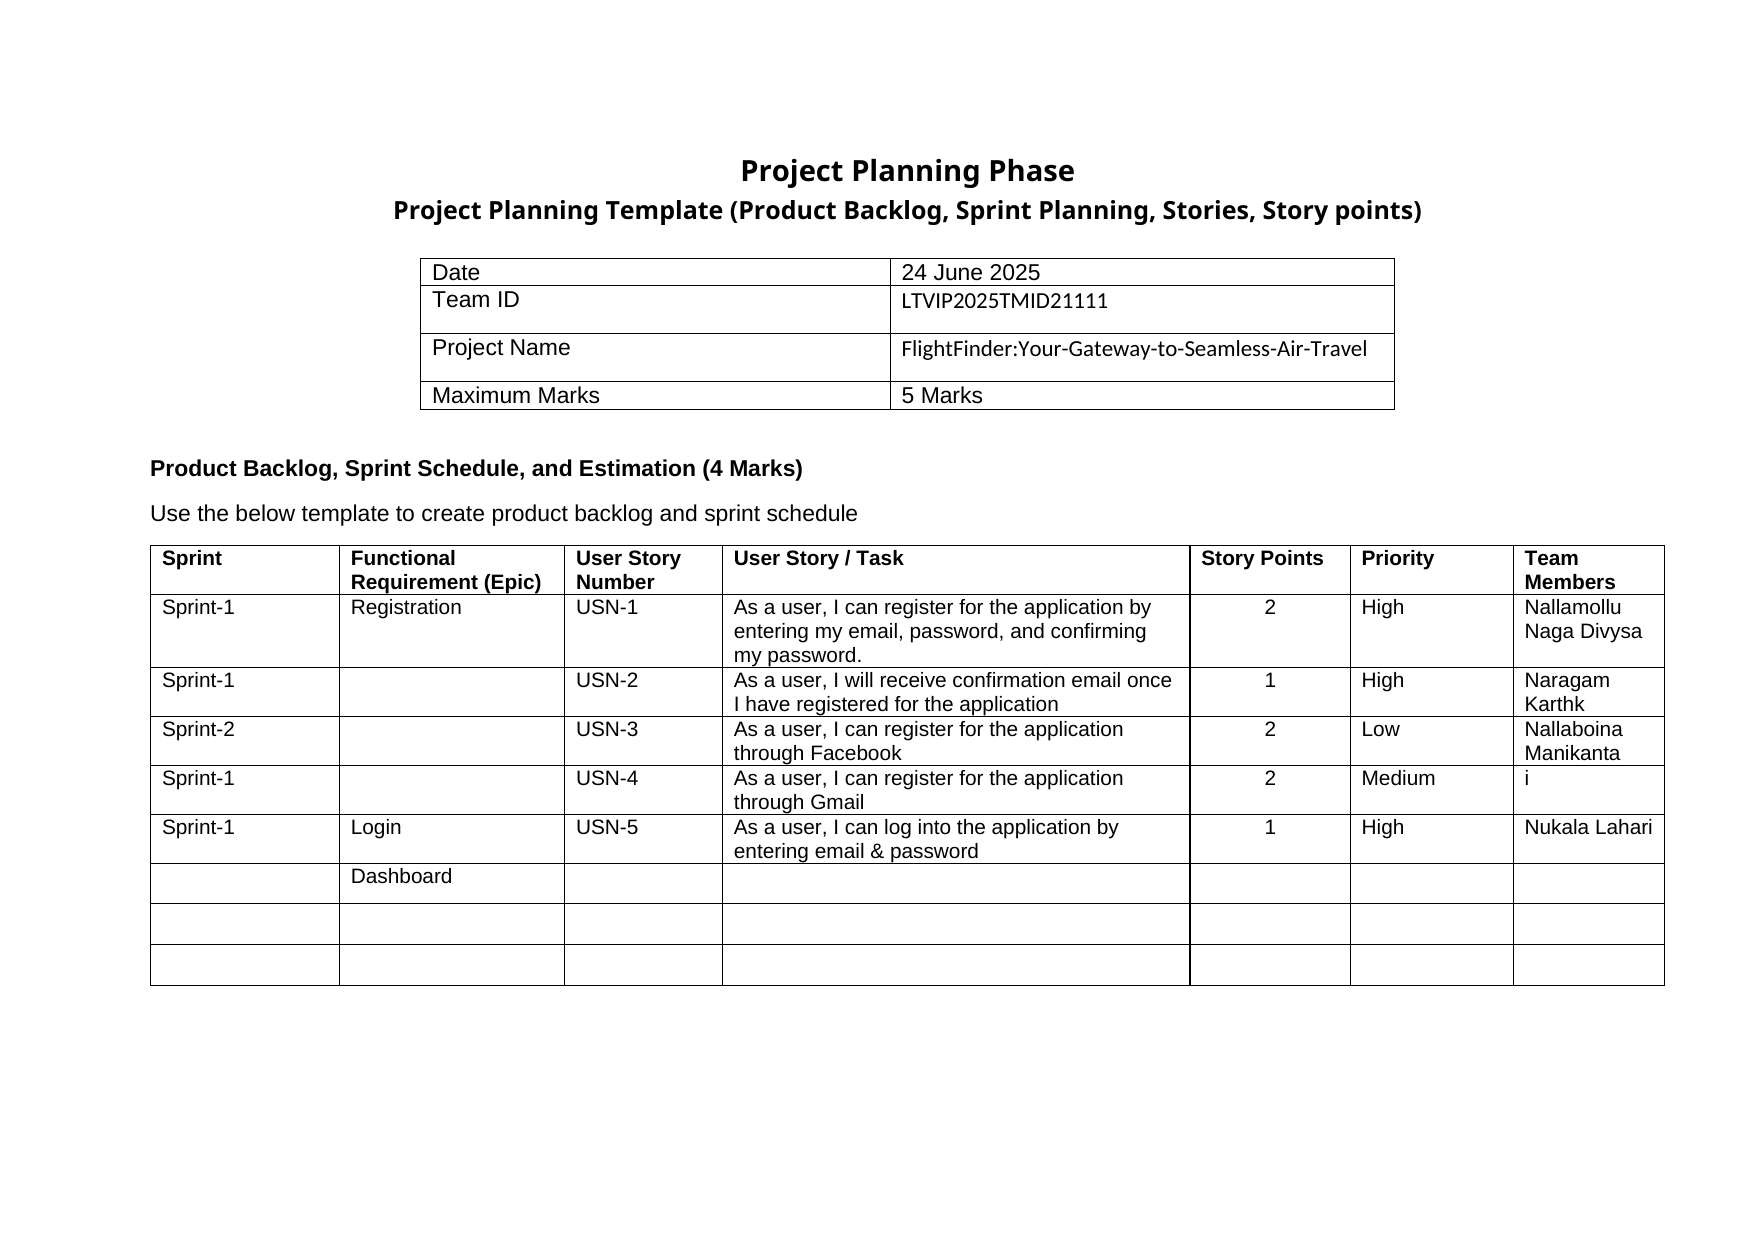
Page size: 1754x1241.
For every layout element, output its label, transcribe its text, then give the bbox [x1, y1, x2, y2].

table_cell Nallamollu Naga Divysa [1514, 595, 1664, 667]
table_header Story Points [1191, 546, 1350, 594]
table_cell USN-1 [565, 595, 722, 667]
table_cell High [1351, 815, 1513, 862]
table_cell Sprint-2 [151, 717, 339, 764]
table_cell [151, 864, 339, 903]
table_cell Login [340, 815, 564, 862]
table_cell [151, 904, 339, 944]
table_cell As a user, I can register for the application through Facebook [723, 717, 1189, 764]
table_cell USN-2 [565, 668, 722, 716]
table_cell [723, 864, 1189, 903]
table_cell 2 [1191, 595, 1350, 667]
text Project Planning Template (Product Backlog, Sprint Planning, Stories, Story points) [150, 193, 1665, 227]
table_cell 1 [1191, 815, 1350, 862]
table_cell Low [1351, 717, 1513, 764]
table_cell [565, 945, 722, 985]
table_cell [151, 945, 339, 985]
table_cell [1514, 945, 1664, 985]
table_cell Sprint-1 [151, 766, 339, 813]
table_cell [1351, 864, 1513, 903]
table_cell As a user, I can register for the application by entering my email, password, and confirming my password. [723, 595, 1189, 667]
table_cell As a user, I can log into the application by entering email & password [723, 815, 1189, 862]
table_cell Registration [340, 595, 564, 667]
table_cell [340, 766, 564, 813]
table_cell [1351, 945, 1513, 985]
table_header 24 June 2025 [891, 259, 1394, 285]
table_cell [340, 904, 564, 944]
text Project Planning Phase [150, 150, 1665, 190]
table_cell [1191, 904, 1350, 944]
table_cell [565, 904, 722, 944]
table_cell [1191, 945, 1350, 985]
table_header User Story / Task [723, 546, 1189, 594]
table_cell Nukala Lahari [1514, 815, 1664, 862]
table_cell [723, 945, 1189, 985]
table_cell Sprint-1 [151, 595, 339, 667]
table_cell 2 [1191, 766, 1350, 813]
table_cell [340, 668, 564, 716]
table_cell 2 [1191, 717, 1350, 764]
table_cell [723, 904, 1189, 944]
table_cell High [1351, 595, 1513, 667]
text Use the below template to create product backlog and sprint schedule [150, 500, 1665, 526]
table_cell [1191, 864, 1350, 903]
table_cell Naragam Karthk [1514, 668, 1664, 716]
table_cell USN-5 [565, 815, 722, 862]
table_cell Project Name [421, 334, 890, 381]
table_cell As a user, I will receive confirmation email once I have registered for the application [723, 668, 1189, 716]
table_header User Story Number [565, 546, 722, 594]
table_cell [565, 864, 722, 903]
table_header Priority [1351, 546, 1513, 594]
table_cell 1 [1191, 668, 1350, 716]
table_cell i [1514, 766, 1664, 813]
table_header Sprint [151, 546, 339, 594]
table_header Date [421, 259, 890, 285]
table_cell 5 Marks [891, 382, 1394, 408]
table_cell [1514, 904, 1664, 944]
table_header Team Members [1514, 546, 1664, 594]
table_cell FlightFinder:Your-Gateway-to-Seamless-Air-Travel [891, 334, 1394, 381]
table_cell USN-3 [565, 717, 722, 764]
table_cell Medium [1351, 766, 1513, 813]
table_cell Dashboard [340, 864, 564, 903]
table_cell High [1351, 668, 1513, 716]
table_cell USN-4 [565, 766, 722, 813]
text Product Backlog, Sprint Schedule, and Estimation (4 Marks) [150, 454, 1665, 481]
table_cell As a user, I can register for the application through Gmail [723, 766, 1189, 813]
table_cell Team ID [421, 286, 890, 333]
table_cell Sprint-1 [151, 815, 339, 862]
table_header Functional Requirement (Epic) [340, 546, 564, 594]
table_cell Nallaboina Manikanta [1514, 717, 1664, 764]
table_cell Maximum Marks [421, 382, 890, 408]
table_cell [1514, 864, 1664, 903]
table_cell Sprint-1 [151, 668, 339, 716]
table_cell [340, 717, 564, 764]
table_cell [1351, 904, 1513, 944]
table_cell LTVIP2025TMID21111 [891, 286, 1394, 333]
table_cell [340, 945, 564, 985]
